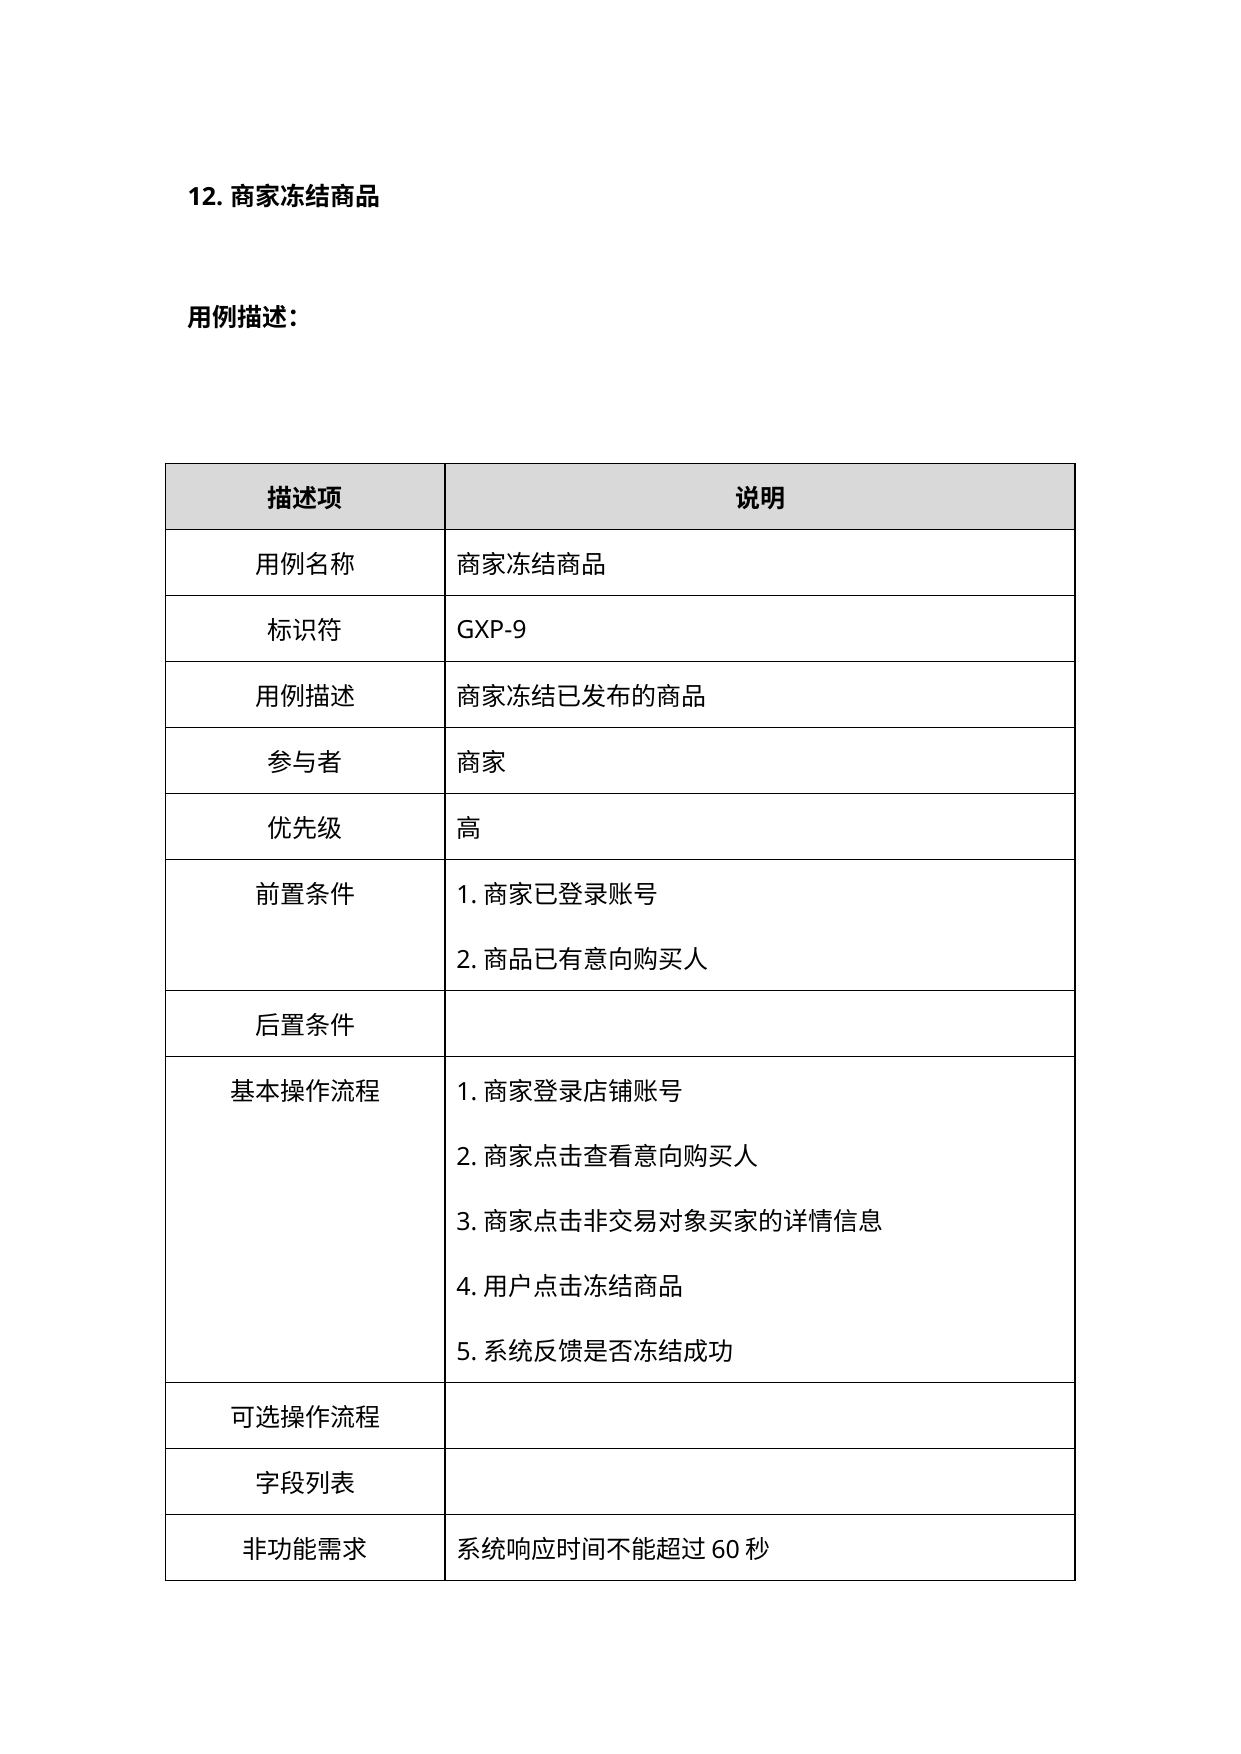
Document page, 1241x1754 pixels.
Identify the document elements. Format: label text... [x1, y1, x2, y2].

table_cell 用例名称 [166, 530, 444, 595]
table_cell 商家冻结商品 [446, 530, 1074, 595]
table_cell 系统响应时间不能超过60秒 [446, 1515, 1074, 1580]
table_cell 后置条件 [166, 991, 444, 1056]
table_cell 前置条件 [166, 860, 444, 990]
subtitle 用例描述： [187, 283, 1053, 348]
table_cell 用例描述 [166, 662, 444, 727]
table_header 说明 [446, 464, 1074, 529]
table_cell 商家冻结已发布的商品 [446, 662, 1074, 727]
table_cell 商家 [446, 728, 1074, 793]
table_cell 商家已登录账号 商品已有意向购买人 [446, 860, 1074, 990]
table_cell 商家登录店铺账号 商家点击查看意向购买人 商家点击非交易对象买家的详情信息 用户点击冻结商品 系统反馈是否冻结成功 [446, 1057, 1074, 1382]
table_cell 基本操作流程 [166, 1057, 444, 1382]
subtitle 商家冻结商品 [187, 162, 1053, 227]
table_cell 字段列表 [166, 1449, 444, 1514]
table_cell GXP-9 [446, 596, 1074, 661]
table_cell 参与者 [166, 728, 444, 793]
table_cell 标识符 [166, 596, 444, 661]
table_cell 高 [446, 794, 1074, 859]
table_cell 可选操作流程 [166, 1383, 444, 1448]
table_cell 非功能需求 [166, 1515, 444, 1580]
table_cell [446, 1449, 1074, 1514]
table_cell [446, 1383, 1074, 1448]
table_cell [446, 991, 1074, 1056]
table_header 描述项 [166, 464, 444, 529]
table_cell 优先级 [166, 794, 444, 859]
